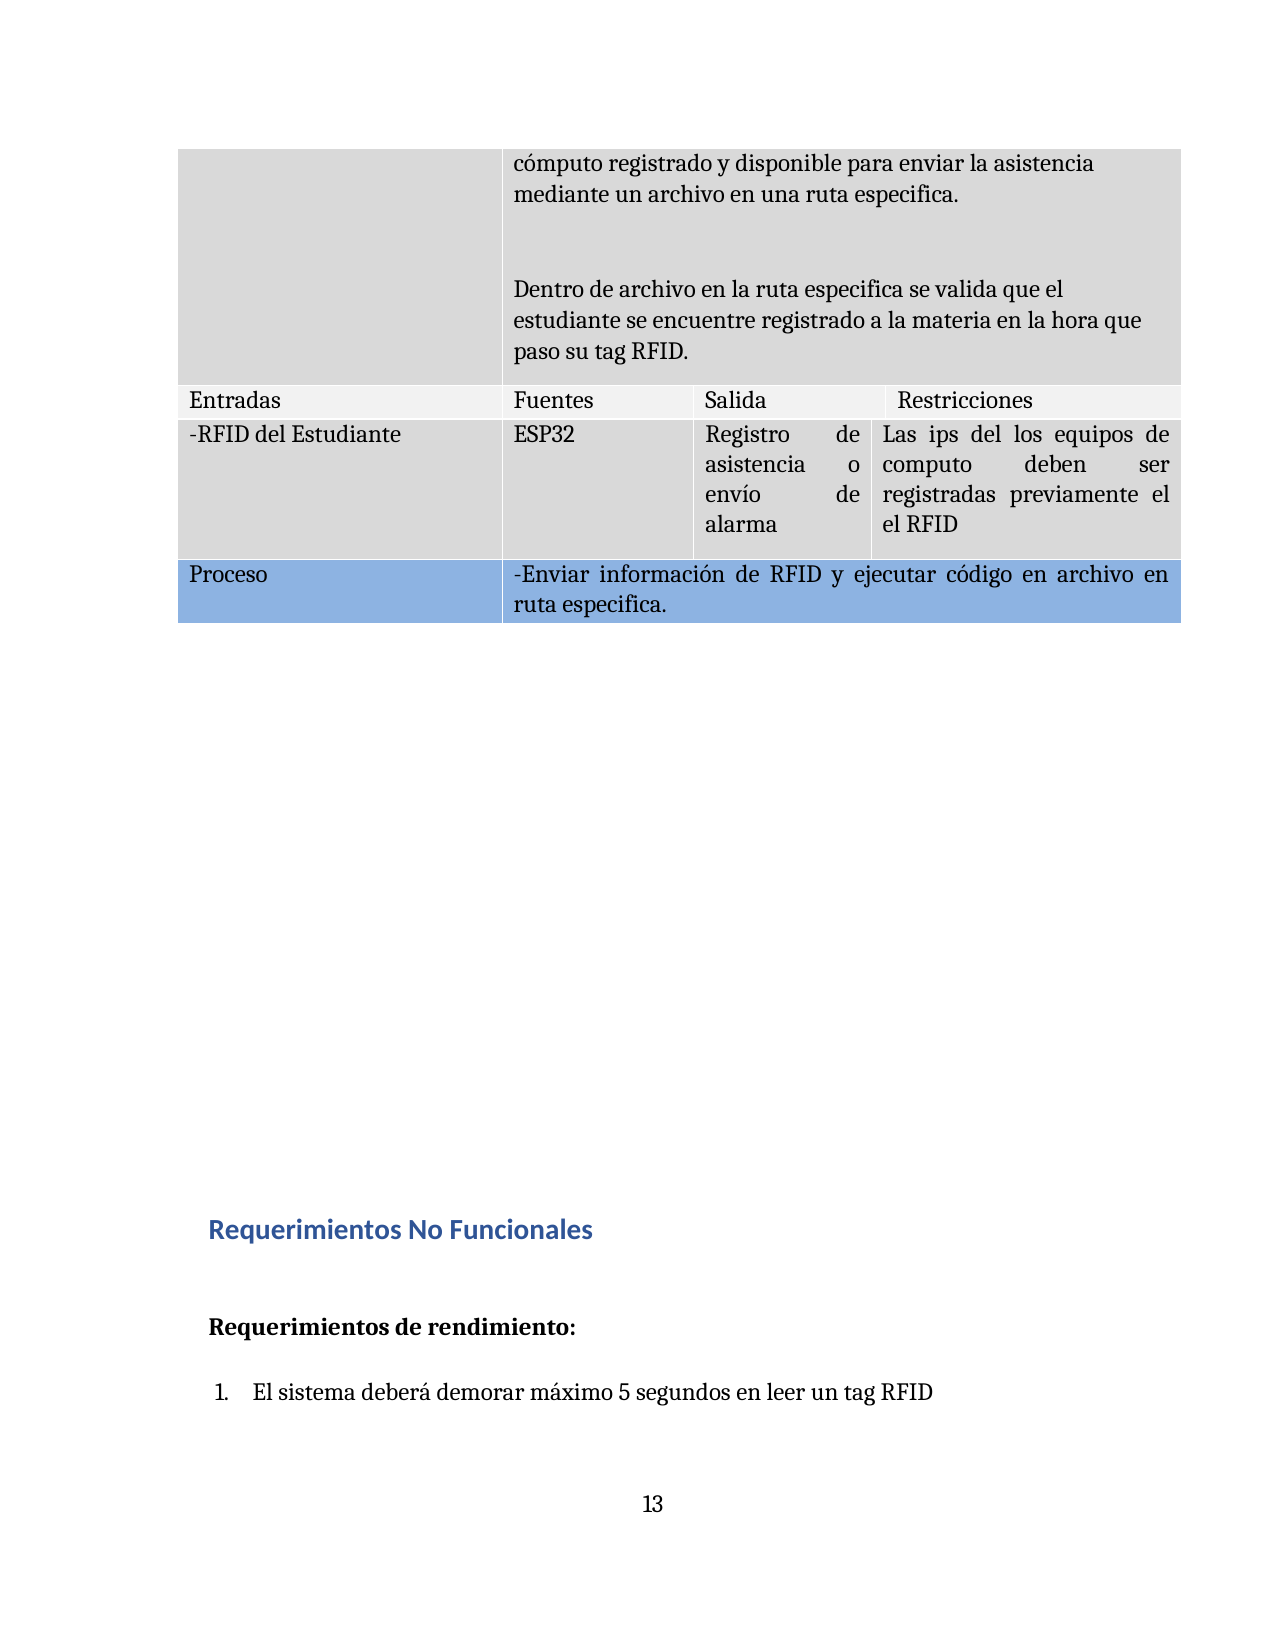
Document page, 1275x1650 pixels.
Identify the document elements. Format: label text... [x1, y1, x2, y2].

table_cell -RFID del Estudiante [178, 420, 502, 559]
table_cell Salida [694, 386, 885, 418]
table_cell Entradas [178, 386, 502, 418]
table_cell Descripción [178, 149, 502, 385]
list El sistema deberá demorar máximo 5 segundos en leer un tag RFID [215, 1378, 1098, 1407]
table_cell Restricciones [886, 386, 1181, 418]
text Requerimientos de rendimiento: [180, 1313, 1098, 1342]
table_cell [503, 149, 1181, 385]
table_cell Proceso [178, 560, 502, 623]
table_cell Registro de asistencia o envío de alarma [694, 420, 871, 559]
table_cell -Enviar información de RFID y ejecutar código en archivo en ruta especifica. [503, 560, 1181, 623]
table_cell ESP32 [503, 420, 693, 559]
table_cell Fuentes [503, 386, 693, 418]
subtitle Requerimientos No Funcionales [180, 1211, 1098, 1246]
table_cell Las ips del los equipos de computo deben ser registradas previamente el el RFID [872, 420, 1181, 559]
